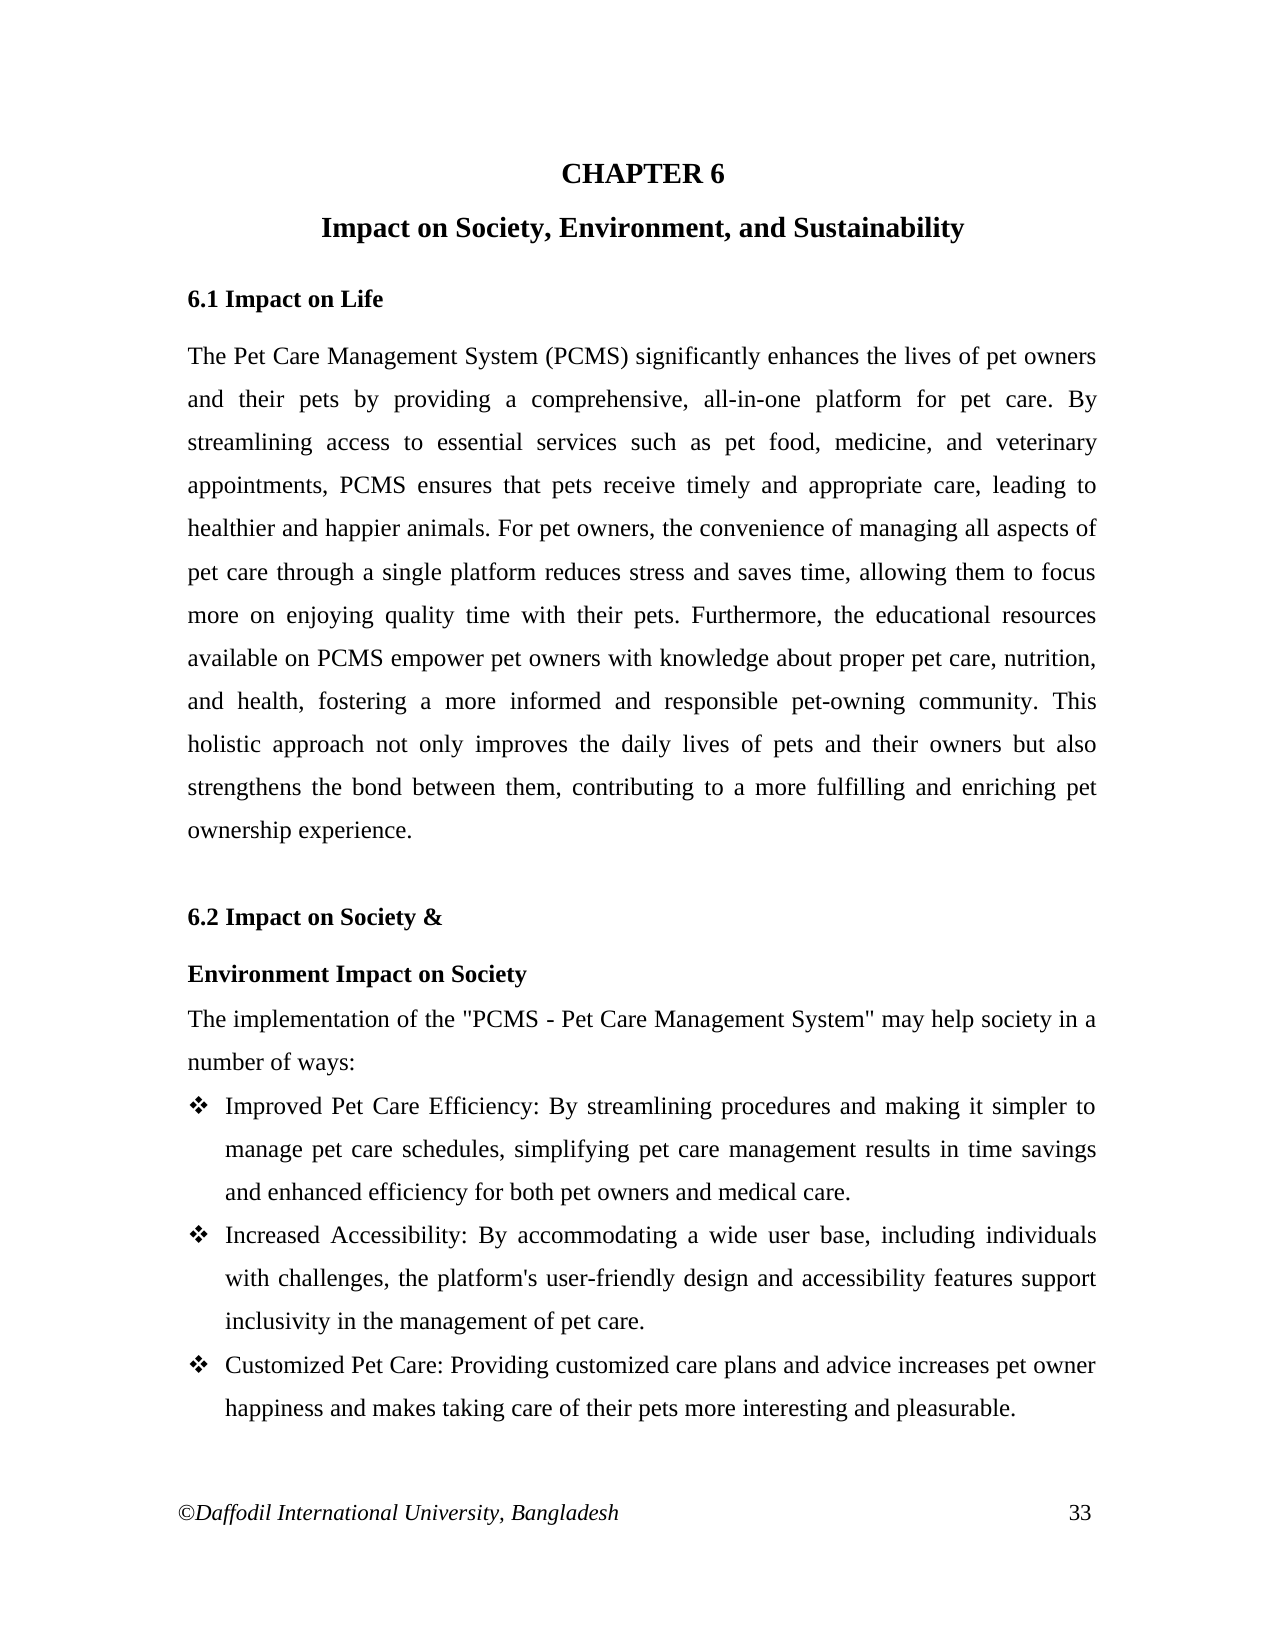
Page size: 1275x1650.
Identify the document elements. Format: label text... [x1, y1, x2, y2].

subtitle Impact on Society & Environment Impact on Society [187, 873, 587, 988]
subtitle CHAPTER 6 [197, 156, 1088, 189]
text The implementation of the "PCMS - Pet Care Management System" may help society in a number of ways: [187, 1004, 1098, 1076]
list Increased Accessibility: By accommodating a wide user base, including individuals with challenges, the platform's user-friendly design and accessibility features support inclusivity in the management of pet care. [187, 1220, 1097, 1335]
text The Pet Care Management System (PCMS) significantly enhances the lives of pet owners and their pets by providing a comprehensive, all-in-one platform for pet care. By streamlining access to essential services such as pet food, medicine, and veterinary appointments, PCMS ensures that pets receive timely and appropriate care, leading to healthier and happier animals. For pet owners, the convenience of managing all aspects of pet care through a single platform reduces stress and saves time, allowing them to focus more on enjoying quality time with their pets. Furthermore, the educational resources available on PCMS empower pet owners with knowledge about proper pet care, nutrition, and health, fostering a more informed and responsible pet-owning community. This holistic approach not only improves the daily lives of pets and their owners but also strengthens the bond between them, contributing to a more fulfilling and enriching pet ownership experience. [187, 341, 1097, 844]
subtitle Impact on Life [187, 284, 1194, 312]
list Customized Pet Care: Providing customized care plans and advice increases pet owner happiness and makes taking care of their pets more interesting and pleasurable. [187, 1350, 1096, 1422]
list Improved Pet Care Efficiency: By streamlining procedures and making it simpler to manage pet care schedules, simplifying pet care management results in time savings and enhanced efficiency for both pet owners and medical care. [187, 1091, 1097, 1206]
text Impact on Society, Environment, and Sustainability [197, 211, 1088, 244]
